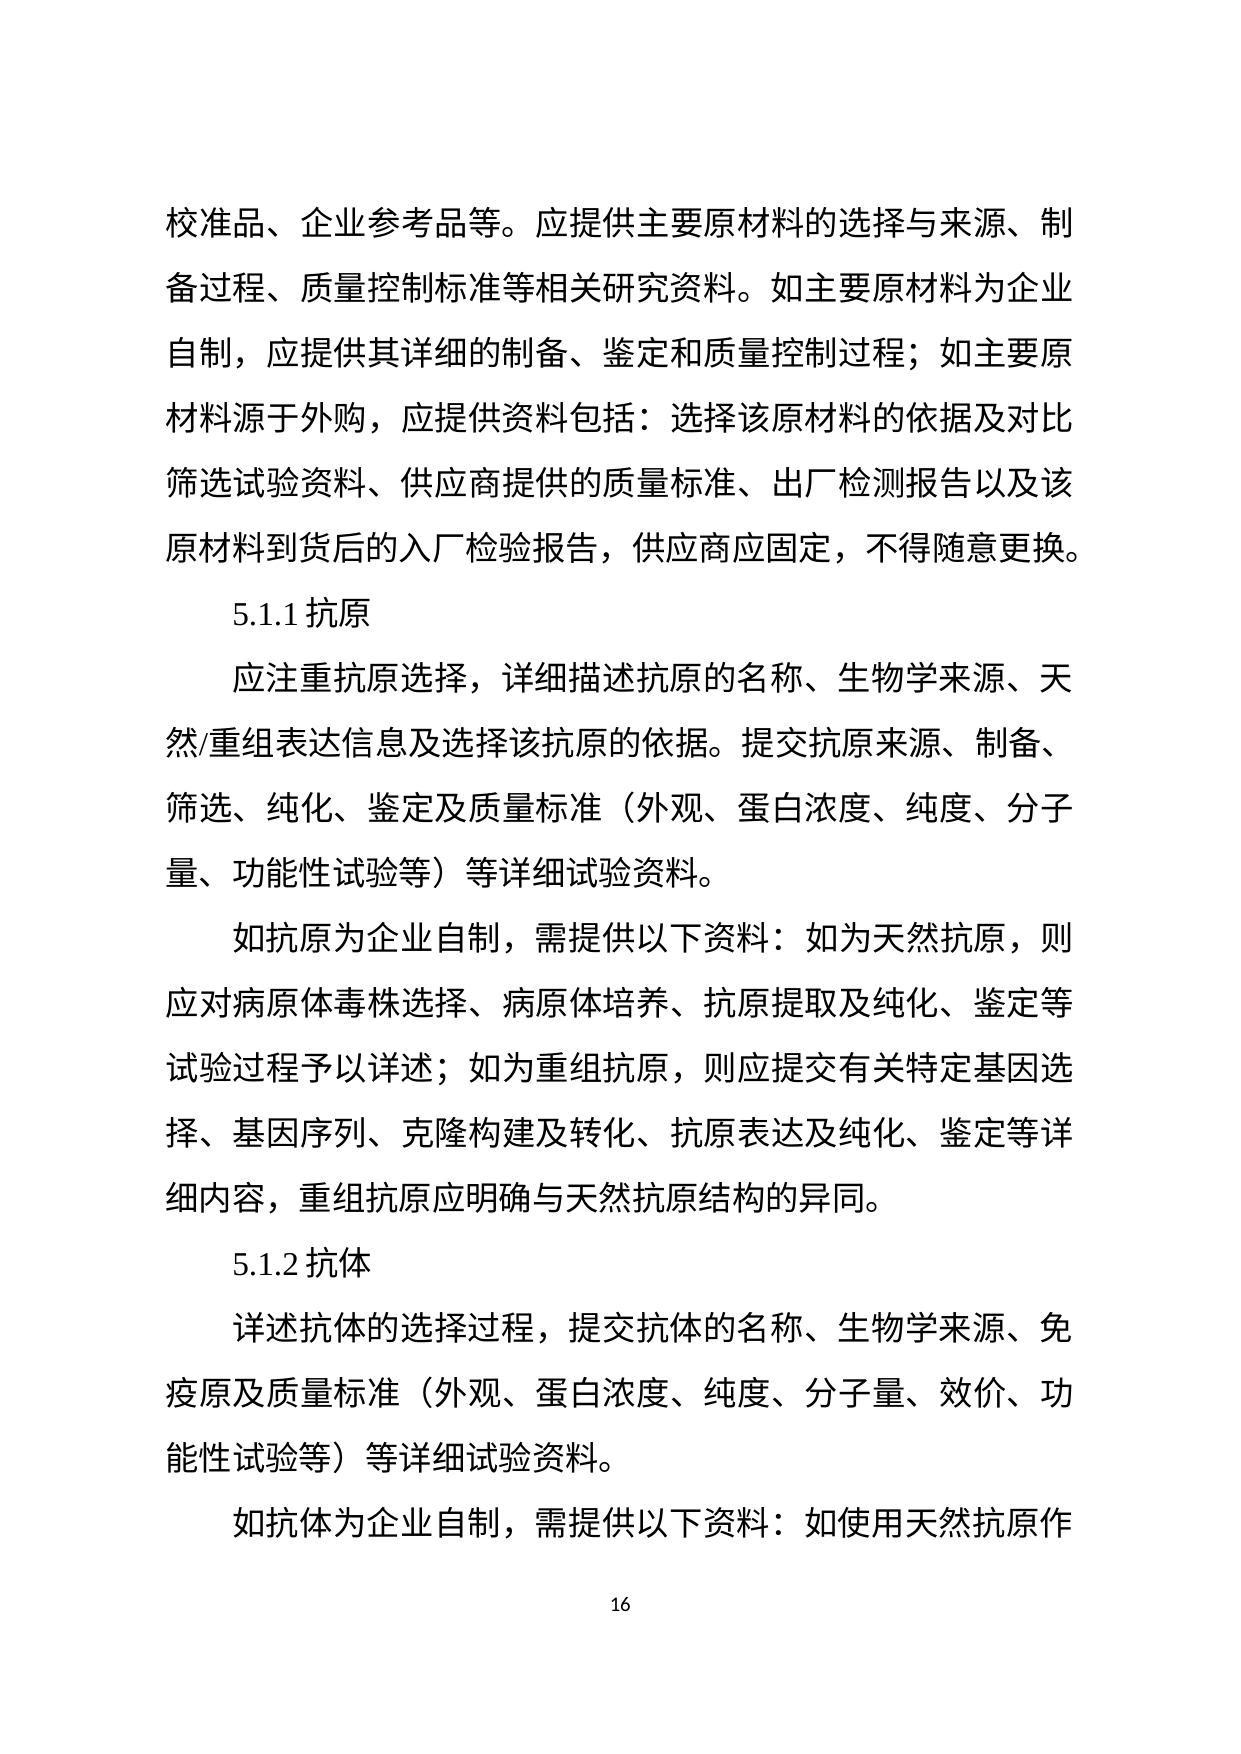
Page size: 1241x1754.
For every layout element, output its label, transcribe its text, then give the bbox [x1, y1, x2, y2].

text 如抗原为企业自制，需提供以下资料：如为天然抗原，则应对病原体毒株选择、病原体培养、抗原提取及纯化、鉴定等试验过程予以详述；如为重组抗原，则应提交有关特定基因选择、基因序列、克隆构建及转化、抗原表达及纯化、鉴定等详细内容，重组抗原应明确与天然抗原结构的异同。 [165, 904, 1075, 1229]
text 5.1.2抗体 [165, 1229, 1075, 1294]
text 应注重抗原选择，详细描述抗原的名称、生物学来源、天然/重组表达信息及选择该抗原的依据。提交抗原来源、制备、筛选、纯化、鉴定及质量标准（外观、蛋白浓度、纯度、分子量、功能性试验等）等详细试验资料。 [165, 644, 1075, 904]
text 5.1.1抗原 [165, 579, 1075, 644]
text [165, 189, 1075, 579]
text 详述抗体的选择过程，提交抗体的名称、生物学来源、免疫原及质量标准（外观、蛋白浓度、纯度、分子量、效价、功能性试验等）等详细试验资料。 [165, 1294, 1075, 1489]
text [165, 1489, 1075, 1554]
